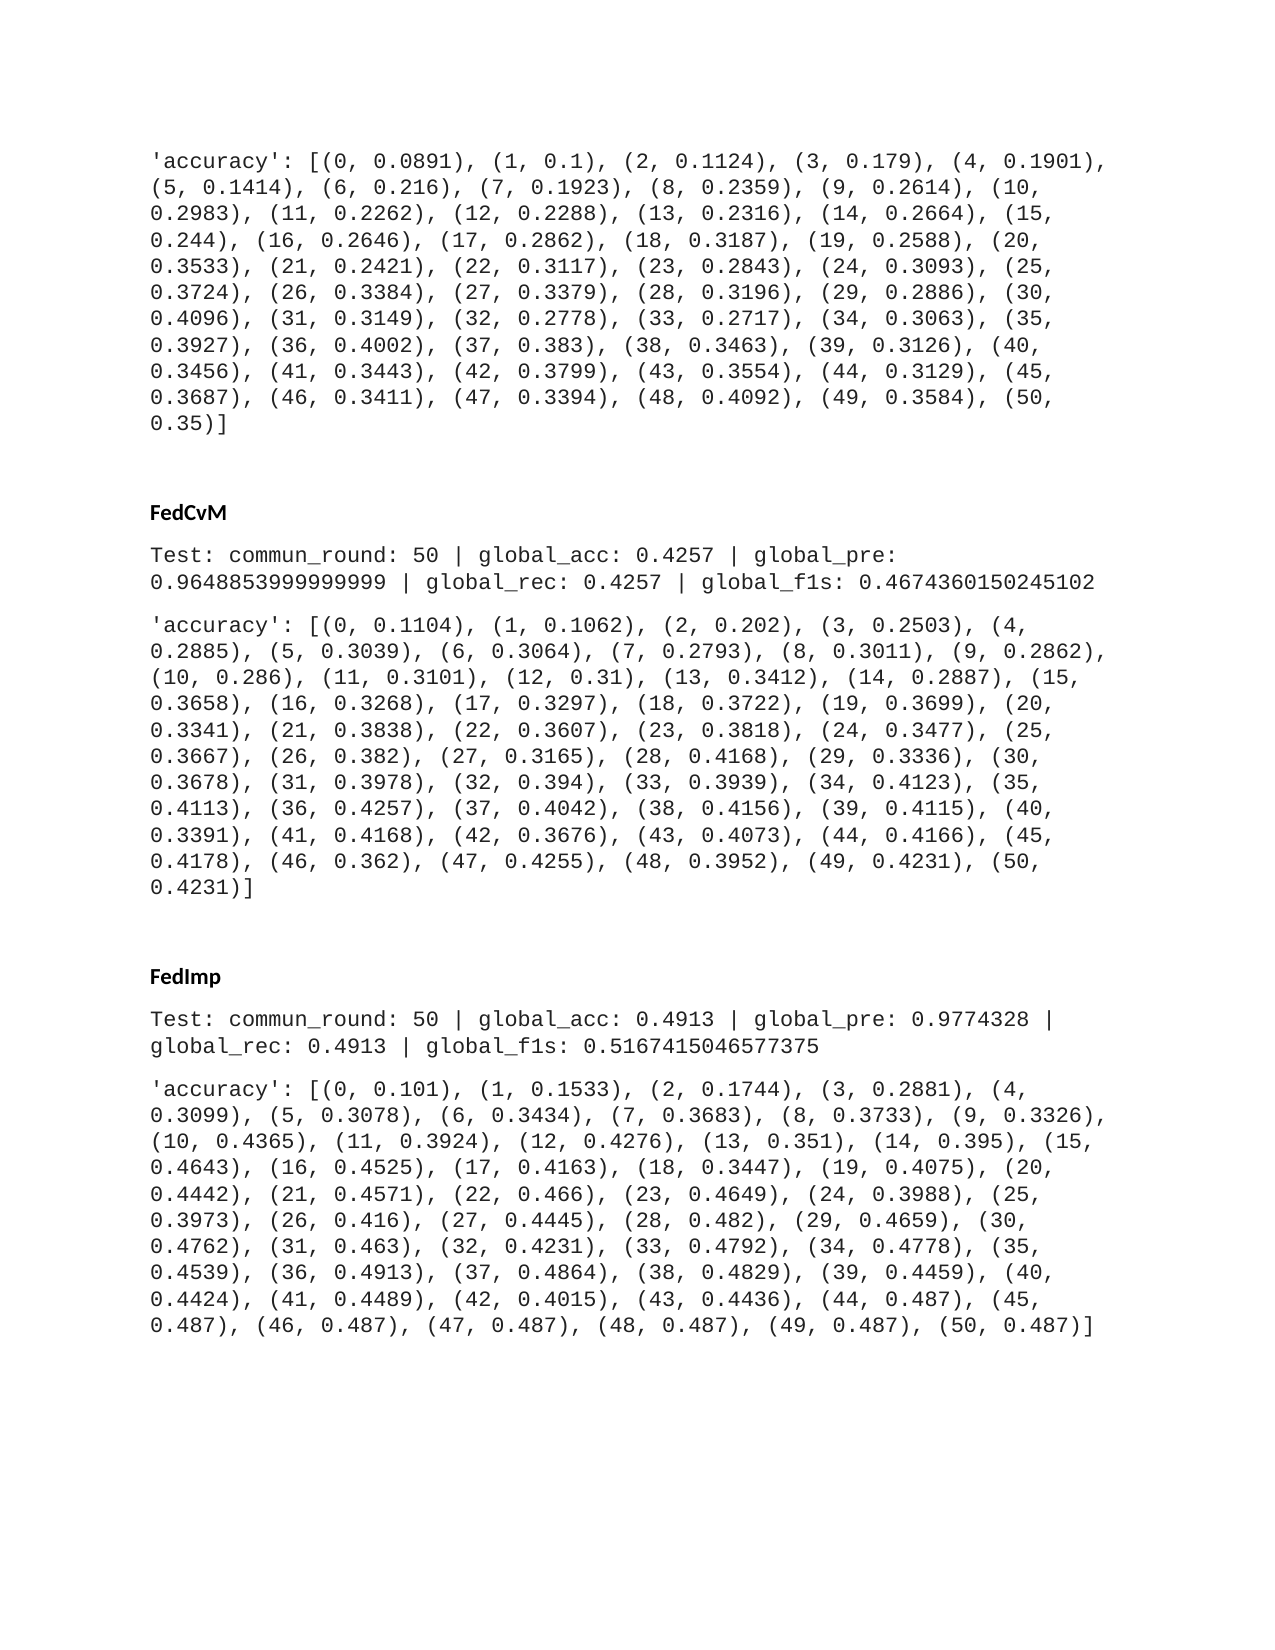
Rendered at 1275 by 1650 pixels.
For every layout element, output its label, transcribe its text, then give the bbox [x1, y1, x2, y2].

text 'accuracy': [(0, 0.1104), (1, 0.1062), (2, 0.202), (3, 0.2503), (4, 0.2885), (5, 0.3039), (6, 0.3064), (7, 0.2793), (8, 0.3011), (9, 0.2862), (10, 0.286), (11, 0.3101), (12, 0.31), (13, 0.3412), (14, 0.2887), (15, 0.3658), (16, 0.3268), (17, 0.3297), (18, 0.3722), (19, 0.3699), (20, 0.3341), (21, 0.3838), (22, 0.3607), (23, 0.3818), (24, 0.3477), (25, 0.3667), (26, 0.382), (27, 0.3165), (28, 0.4168), (29, 0.3336), (30, 0.3678), (31, 0.3978), (32, 0.394), (33, 0.3939), (34, 0.4123), (35, 0.4113), (36, 0.4257), (37, 0.4042), (38, 0.4156), (39, 0.4115), (40, 0.3391), (41, 0.4168), (42, 0.3676), (43, 0.4073), (44, 0.4166), (45, 0.4178), (46, 0.362), (47, 0.4255), (48, 0.3952), (49, 0.4231), (50, 0.4231)] [150, 614, 1125, 901]
text 'accuracy': [(0, 0.0891), (1, 0.1), (2, 0.1124), (3, 0.179), (4, 0.1901), (5, 0.1414), (6, 0.216), (7, 0.1923), (8, 0.2359), (9, 0.2614), (10, 0.2983), (11, 0.2262), (12, 0.2288), (13, 0.2316), (14, 0.2664), (15, 0.244), (16, 0.2646), (17, 0.2862), (18, 0.3187), (19, 0.2588), (20, 0.3533), (21, 0.2421), (22, 0.3117), (23, 0.2843), (24, 0.3093), (25, 0.3724), (26, 0.3384), (27, 0.3379), (28, 0.3196), (29, 0.2886), (30, 0.4096), (31, 0.3149), (32, 0.2778), (33, 0.2717), (34, 0.3063), (35, 0.3927), (36, 0.4002), (37, 0.383), (38, 0.3463), (39, 0.3126), (40, 0.3456), (41, 0.3443), (42, 0.3799), (43, 0.3554), (44, 0.3129), (45, 0.3687), (46, 0.3411), (47, 0.3394), (48, 0.4092), (49, 0.3584), (50, 0.35)] [150, 150, 1125, 437]
text FedImp [150, 962, 1125, 990]
text FedCvM [150, 498, 1125, 526]
text Test: commun_round: 50 | global_acc: 0.4913 | global_pre: 0.9774328 | global_rec: 0.4913 | global_f1s: 0.5167415046577375 [150, 1008, 1125, 1059]
text Test: commun_round: 50 | global_acc: 0.4257 | global_pre: 0.9648853999999999 | global_rec: 0.4257 | global_f1s: 0.4674360150245102 [150, 545, 1125, 596]
text 'accuracy': [(0, 0.101), (1, 0.1533), (2, 0.1744), (3, 0.2881), (4, 0.3099), (5, 0.3078), (6, 0.3434), (7, 0.3683), (8, 0.3733), (9, 0.3326), (10, 0.4365), (11, 0.3924), (12, 0.4276), (13, 0.351), (14, 0.395), (15, 0.4643), (16, 0.4525), (17, 0.4163), (18, 0.3447), (19, 0.4075), (20, 0.4442), (21, 0.4571), (22, 0.466), (23, 0.4649), (24, 0.3988), (25, 0.3973), (26, 0.416), (27, 0.4445), (28, 0.482), (29, 0.4659), (30, 0.4762), (31, 0.463), (32, 0.4231), (33, 0.4792), (34, 0.4778), (35, 0.4539), (36, 0.4913), (37, 0.4864), (38, 0.4829), (39, 0.4459), (40, 0.4424), (41, 0.4489), (42, 0.4015), (43, 0.4436), (44, 0.487), (45, 0.487), (46, 0.487), (47, 0.487), (48, 0.487), (49, 0.487), (50, 0.487)] [150, 1078, 1125, 1339]
